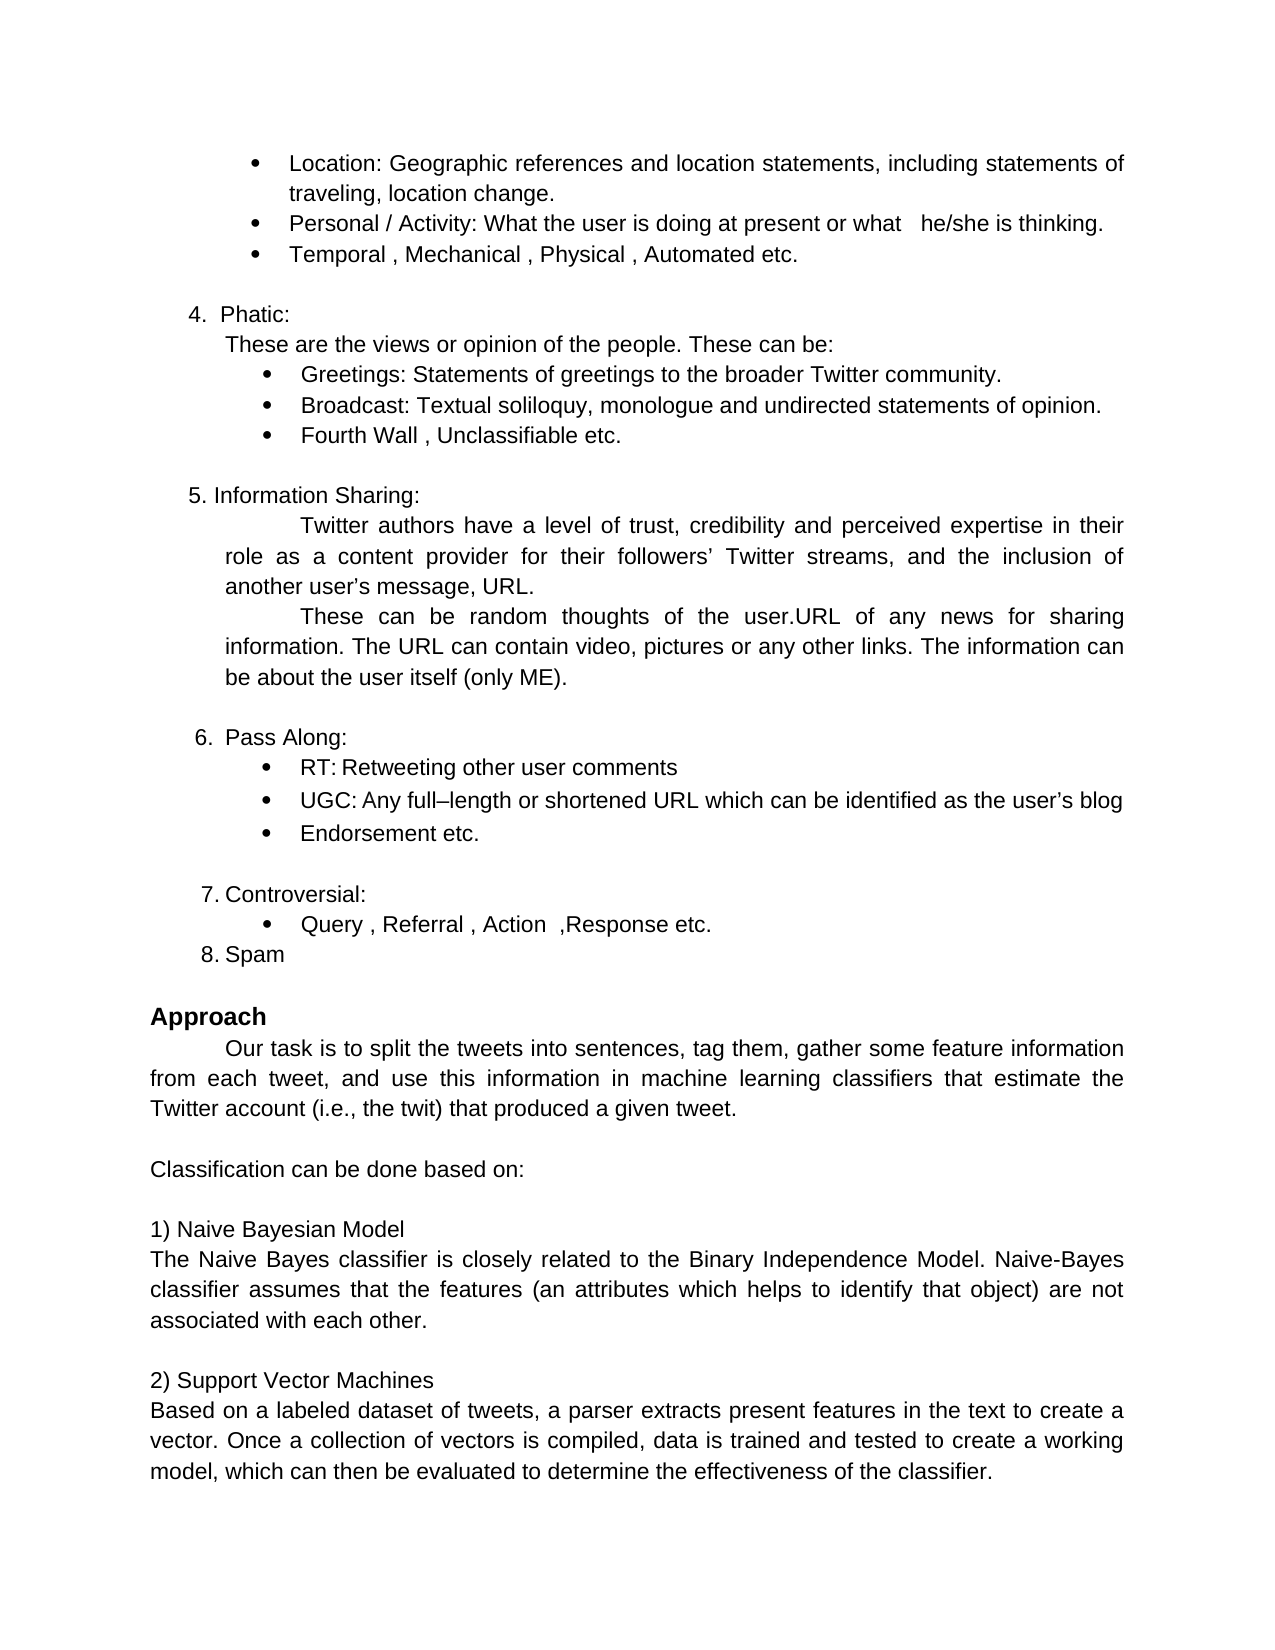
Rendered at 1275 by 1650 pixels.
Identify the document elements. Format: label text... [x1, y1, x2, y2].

list RT: Retweeting other user comments [262, 754, 1125, 781]
text Our task is to split the tweets into sentences, tag them, gather some feature information from each tweet, and use this information in machine learning classifiers that estimate the Twitter account (i.e., the twit) that produced a given tweet. [150, 1035, 1125, 1121]
list Broadcast: Textual soliloquy, monologue and undirected statements of opinion. [263, 392, 1125, 418]
text 5. Information Sharing: [150, 482, 1125, 509]
list Endorsement etc. [262, 820, 1125, 847]
text 1) Naive Bayesian Model [150, 1216, 1125, 1242]
list Fourth Wall , Unclassifiable etc. [263, 422, 1125, 448]
list UGC: Any full–length or shortened URL which can be identified as the user’s blog [262, 784, 1125, 816]
list Query , Referral , Action ,Response etc. [263, 911, 1125, 937]
list Location: Geographic references and location statements, including statements of traveling, location change. [251, 150, 1125, 207]
text The Naive Bayes classifier is closely related to the Binary Independence Model. Naive-Bayes classifier assumes that the features (an attributes which helps to identify that object) are not associated with each other. [150, 1246, 1125, 1333]
text 8. Spam [150, 941, 1125, 968]
text Twitter authors have a level of trust, credibility and perceived expertise in their role as a content provider for their followers’ Twitter streams, and the inclusion of another user’s message, URL. [225, 512, 1125, 599]
text These can be random thoughts of the user.URL of any news for sharing information. The URL can contain video, pictures or any other links. The information can be about the user itself (only ME). [225, 603, 1125, 690]
list Greetings: Statements of greetings to the broader Twitter community. [263, 361, 1125, 388]
text Based on a labeled dataset of tweets, a parser extracts present features in the text to create a vector. Once a collection of vectors is compiled, data is trained and tested to create a working model, which can then be evaluated to determine the effectiveness of the classifier. [150, 1397, 1125, 1484]
text 4. Phatic: [150, 301, 1125, 327]
text 6. Pass Along: [150, 724, 1125, 750]
text Approach [150, 1002, 1125, 1030]
text 2) Support Vector Machines [150, 1367, 1125, 1393]
text 7. Controversial: [150, 881, 1125, 907]
text Classification can be done based on: [150, 1156, 1125, 1182]
text These are the views or opinion of the people. These can be: [150, 331, 1125, 358]
list Personal / Activity: What the user is doing at present or what he/she is thinking. [251, 210, 1125, 237]
list Temporal , Mechanical , Physical , Automated etc. [251, 241, 1125, 267]
